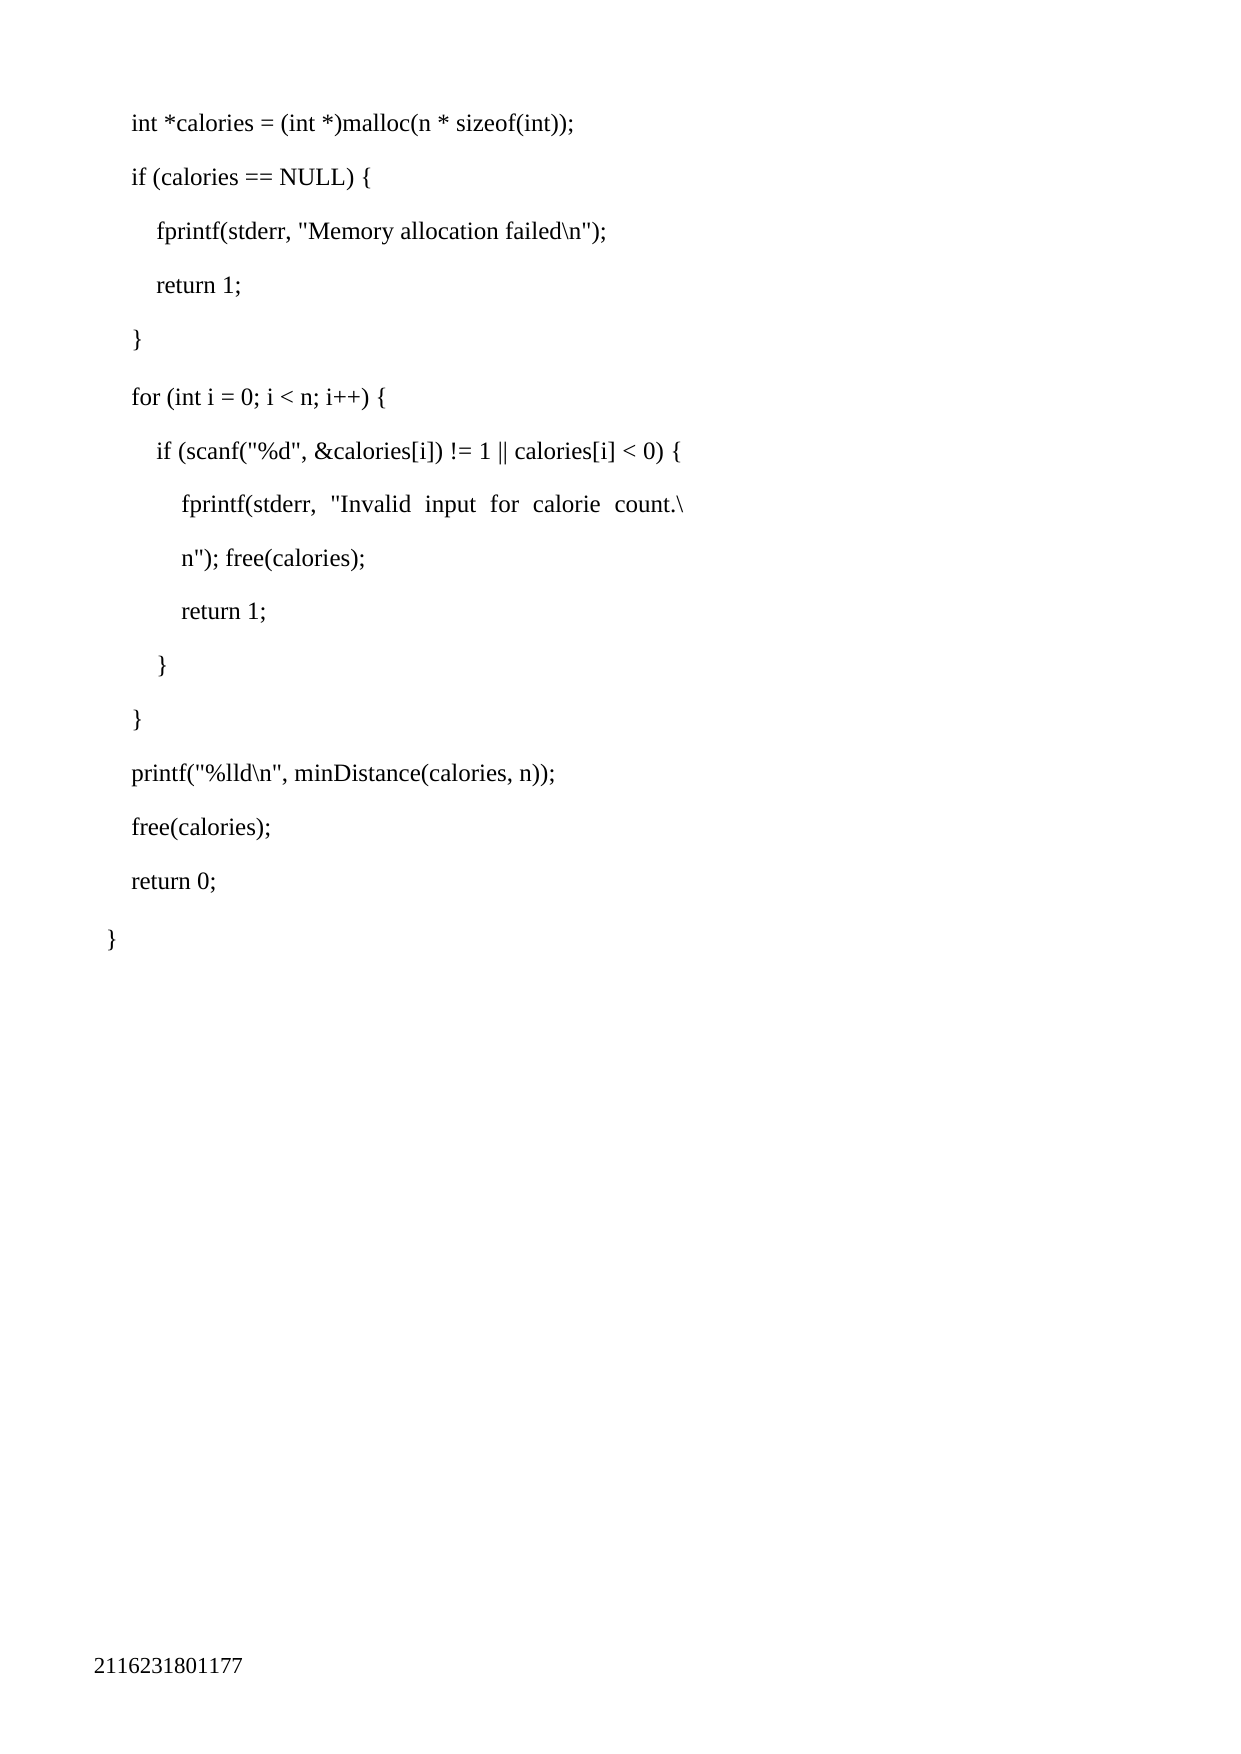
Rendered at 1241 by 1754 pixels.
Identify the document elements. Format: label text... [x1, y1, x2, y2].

text for (int i = 0; i < n; i++) { [131, 382, 1155, 411]
text int *calories = (int *)malloc(n * sizeof(int)); if (calories == NULL) { [131, 108, 583, 191]
text return 1; [181, 596, 1155, 625]
text } [131, 324, 1155, 353]
text return 0; [131, 866, 1155, 894]
text printf("%lld\n", minDistance(calories, n)); free(calories); [131, 758, 593, 841]
text } [156, 650, 1155, 679]
text fprintf(stderr, "Memory allocation failed\n"); return 1; [156, 216, 647, 299]
text if (scanf("%d", &calories[i]) != 1 || calories[i] < 0) { fprintf(stderr, "Invalid input for calorie count.\n"); free(calories); [156, 436, 684, 571]
text } [131, 704, 1155, 733]
text } [106, 924, 1155, 953]
